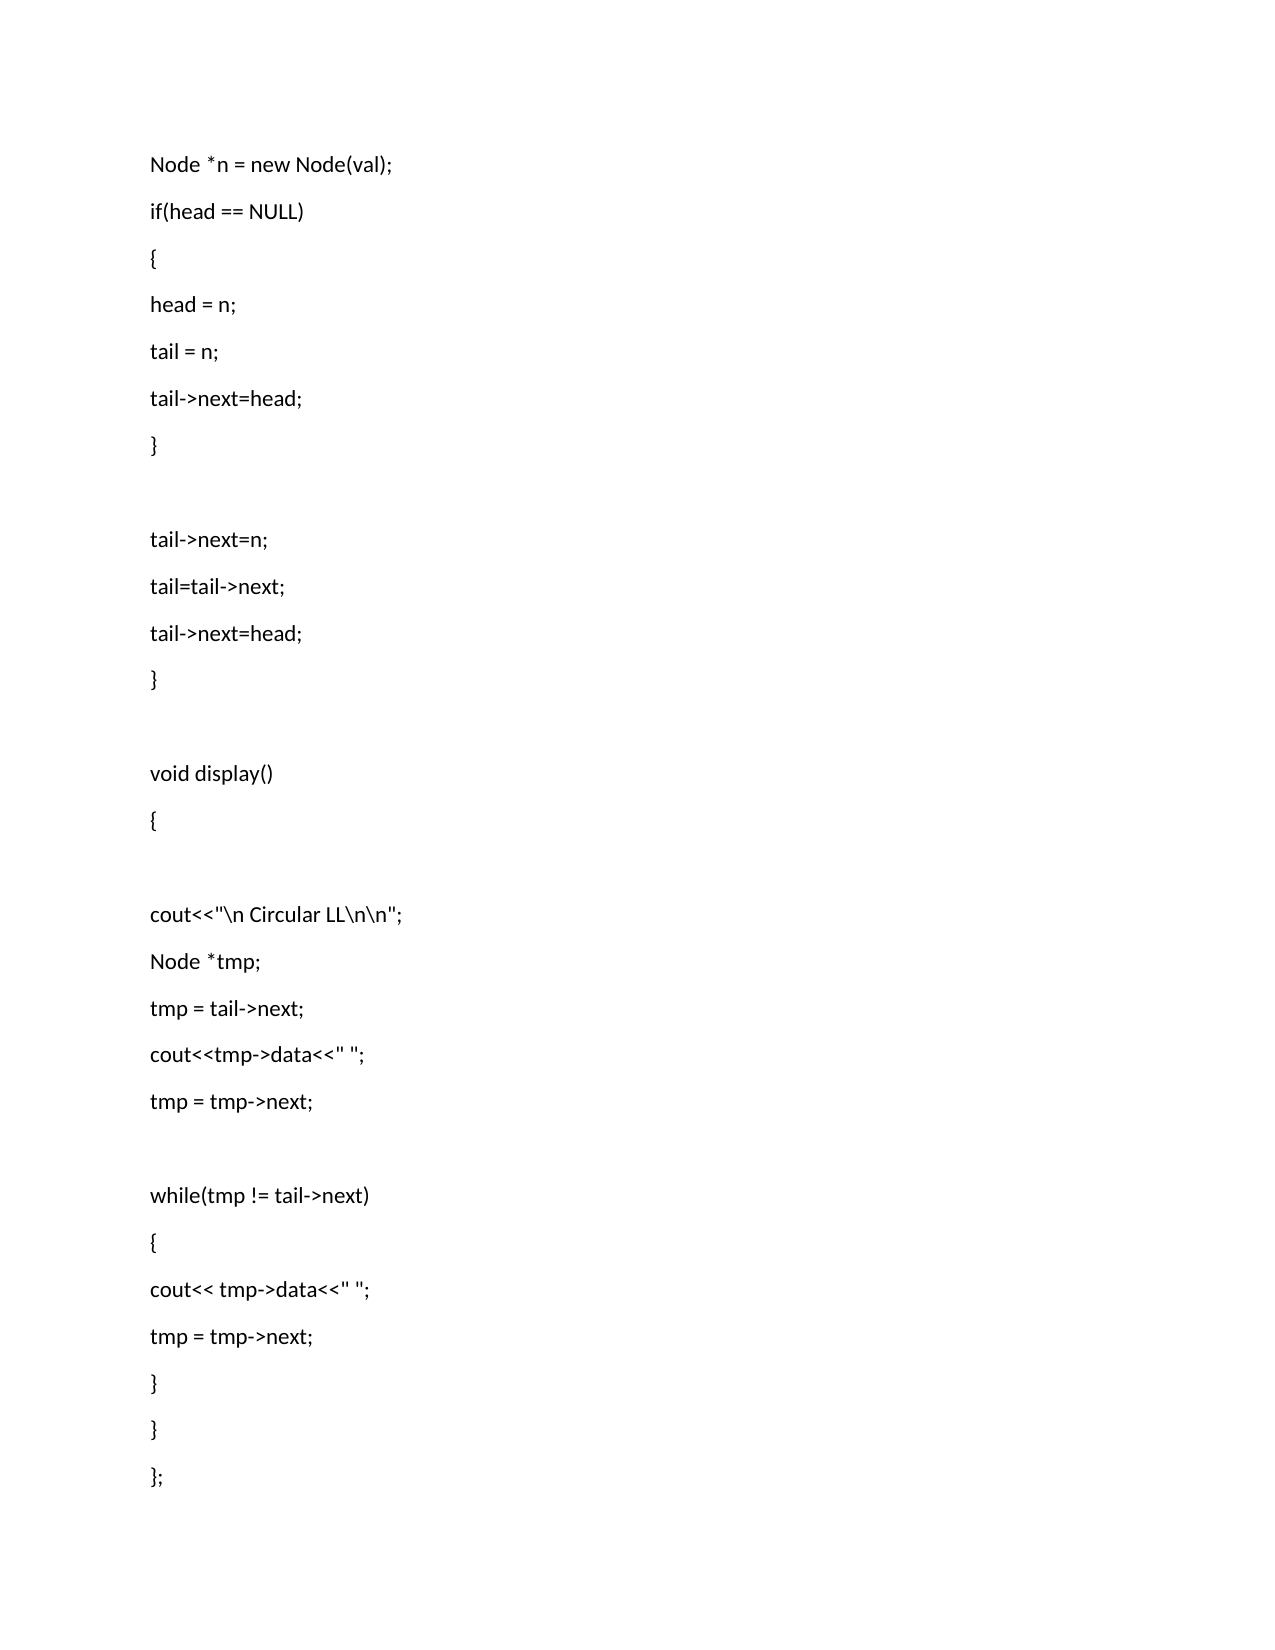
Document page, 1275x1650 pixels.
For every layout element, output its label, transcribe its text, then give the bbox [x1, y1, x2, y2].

text tail->next=n; [150, 525, 1125, 553]
text tail->next=head; [150, 384, 1125, 412]
text if(head == NULL) [150, 197, 1125, 225]
text tail = n; [150, 337, 1125, 366]
text void display() [150, 759, 1125, 787]
text Node *n = new Node(val); [150, 150, 1125, 178]
text cout<< tmp->data<<" "; [150, 1275, 1125, 1303]
text tmp = tmp->next; [150, 1087, 1125, 1116]
text } [150, 1369, 1125, 1397]
text cout<<"\n Circular LL\n\n"; [150, 900, 1125, 928]
text } [150, 431, 1125, 459]
text tail=tail->next; [150, 572, 1125, 600]
text while(tmp != tail->next) [150, 1181, 1125, 1209]
text { [150, 806, 1125, 834]
text } [150, 666, 1125, 694]
text cout<<tmp->data<<" "; [150, 1041, 1125, 1069]
text tail->next=head; [150, 619, 1125, 647]
text } [150, 1416, 1125, 1444]
text head = n; [150, 291, 1125, 319]
text { [150, 244, 1125, 272]
text tmp = tmp->next; [150, 1322, 1125, 1350]
text Node *tmp; [150, 947, 1125, 975]
text tmp = tail->next; [150, 994, 1125, 1022]
text { [150, 1228, 1125, 1256]
text }; [150, 1462, 1125, 1491]
